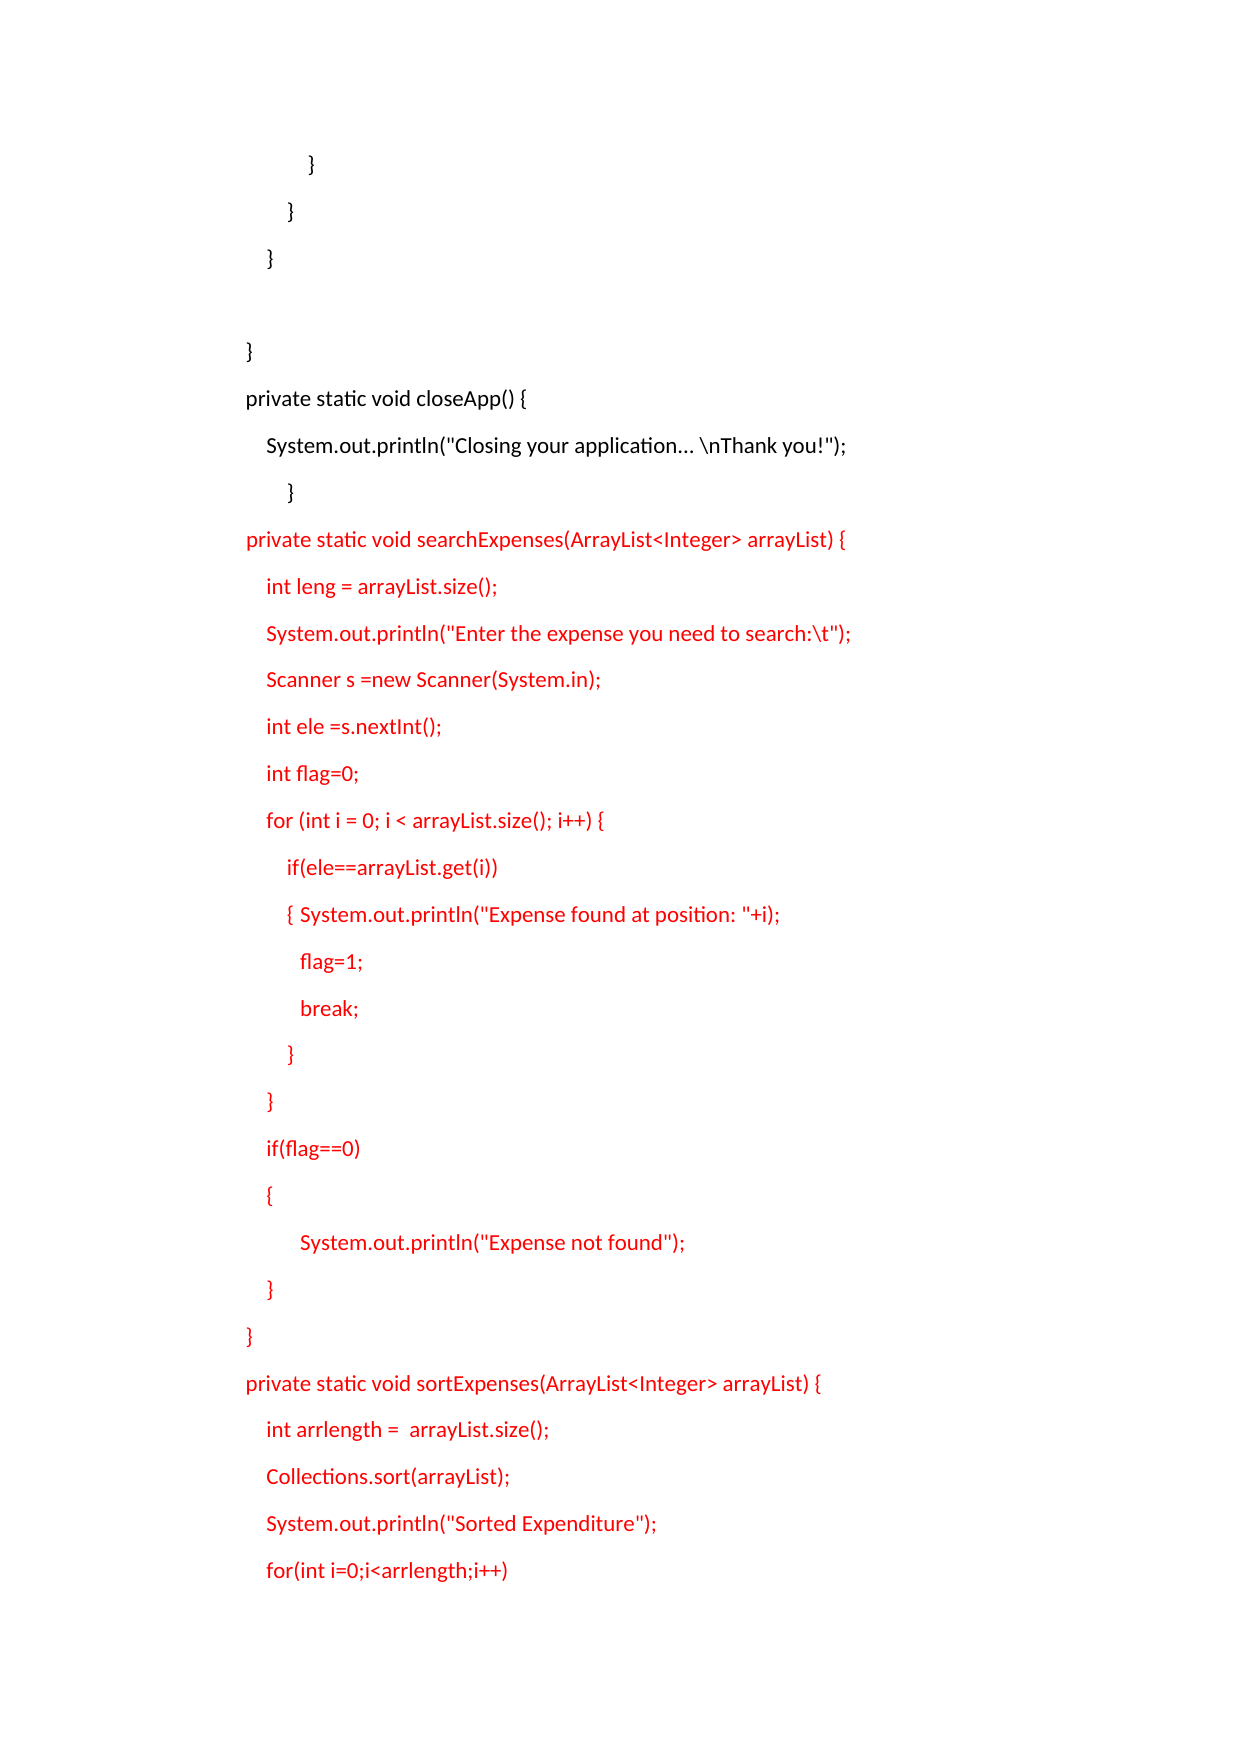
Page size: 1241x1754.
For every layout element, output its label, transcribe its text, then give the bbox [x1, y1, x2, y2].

text { System.out.println("Expense found at position: "+i); [150, 900, 1090, 928]
text System.out.println("Sorted Expenditure"); [150, 1509, 1090, 1537]
text break; [150, 994, 1090, 1022]
text { [150, 1181, 1090, 1209]
text Collections.sort(arrayList); [150, 1462, 1090, 1491]
text private static void closeApp() { [150, 384, 1090, 412]
text if(ele==arrayList.get(i)) [150, 853, 1090, 881]
text for(int i=0;i<arrlength;i++) [150, 1556, 1090, 1584]
text } [150, 337, 1090, 366]
text } [150, 478, 1090, 506]
text flag=1; [150, 947, 1090, 975]
text } [150, 1041, 1090, 1069]
text Scanner s =new Scanner(System.in); [150, 666, 1090, 694]
text int ele =s.nextInt(); [150, 712, 1090, 741]
text } [150, 244, 1090, 272]
text int leng = arrayList.size(); [150, 572, 1090, 600]
text private static void sortExpenses(ArrayList<Integer> arrayList) { [150, 1369, 1090, 1397]
text } [150, 1322, 1090, 1350]
text for (int i = 0; i < arrayList.size(); i++) { [150, 806, 1090, 834]
text System.out.println("Enter the expense you need to search:\t"); [150, 619, 1090, 647]
text } [150, 197, 1090, 225]
text private static void searchExpenses(ArrayList<Integer> arrayList) { [150, 525, 1090, 553]
text if(flag==0) [150, 1134, 1090, 1162]
text int arrlength = arrayList.size(); [150, 1416, 1090, 1444]
text } [150, 1275, 1090, 1303]
text System.out.println("Closing your application... \nThank you!"); [150, 431, 1090, 459]
text System.out.println("Expense not found"); [150, 1228, 1090, 1256]
text } [150, 150, 1090, 178]
text int flag=0; [150, 759, 1090, 787]
text } [150, 1087, 1090, 1116]
